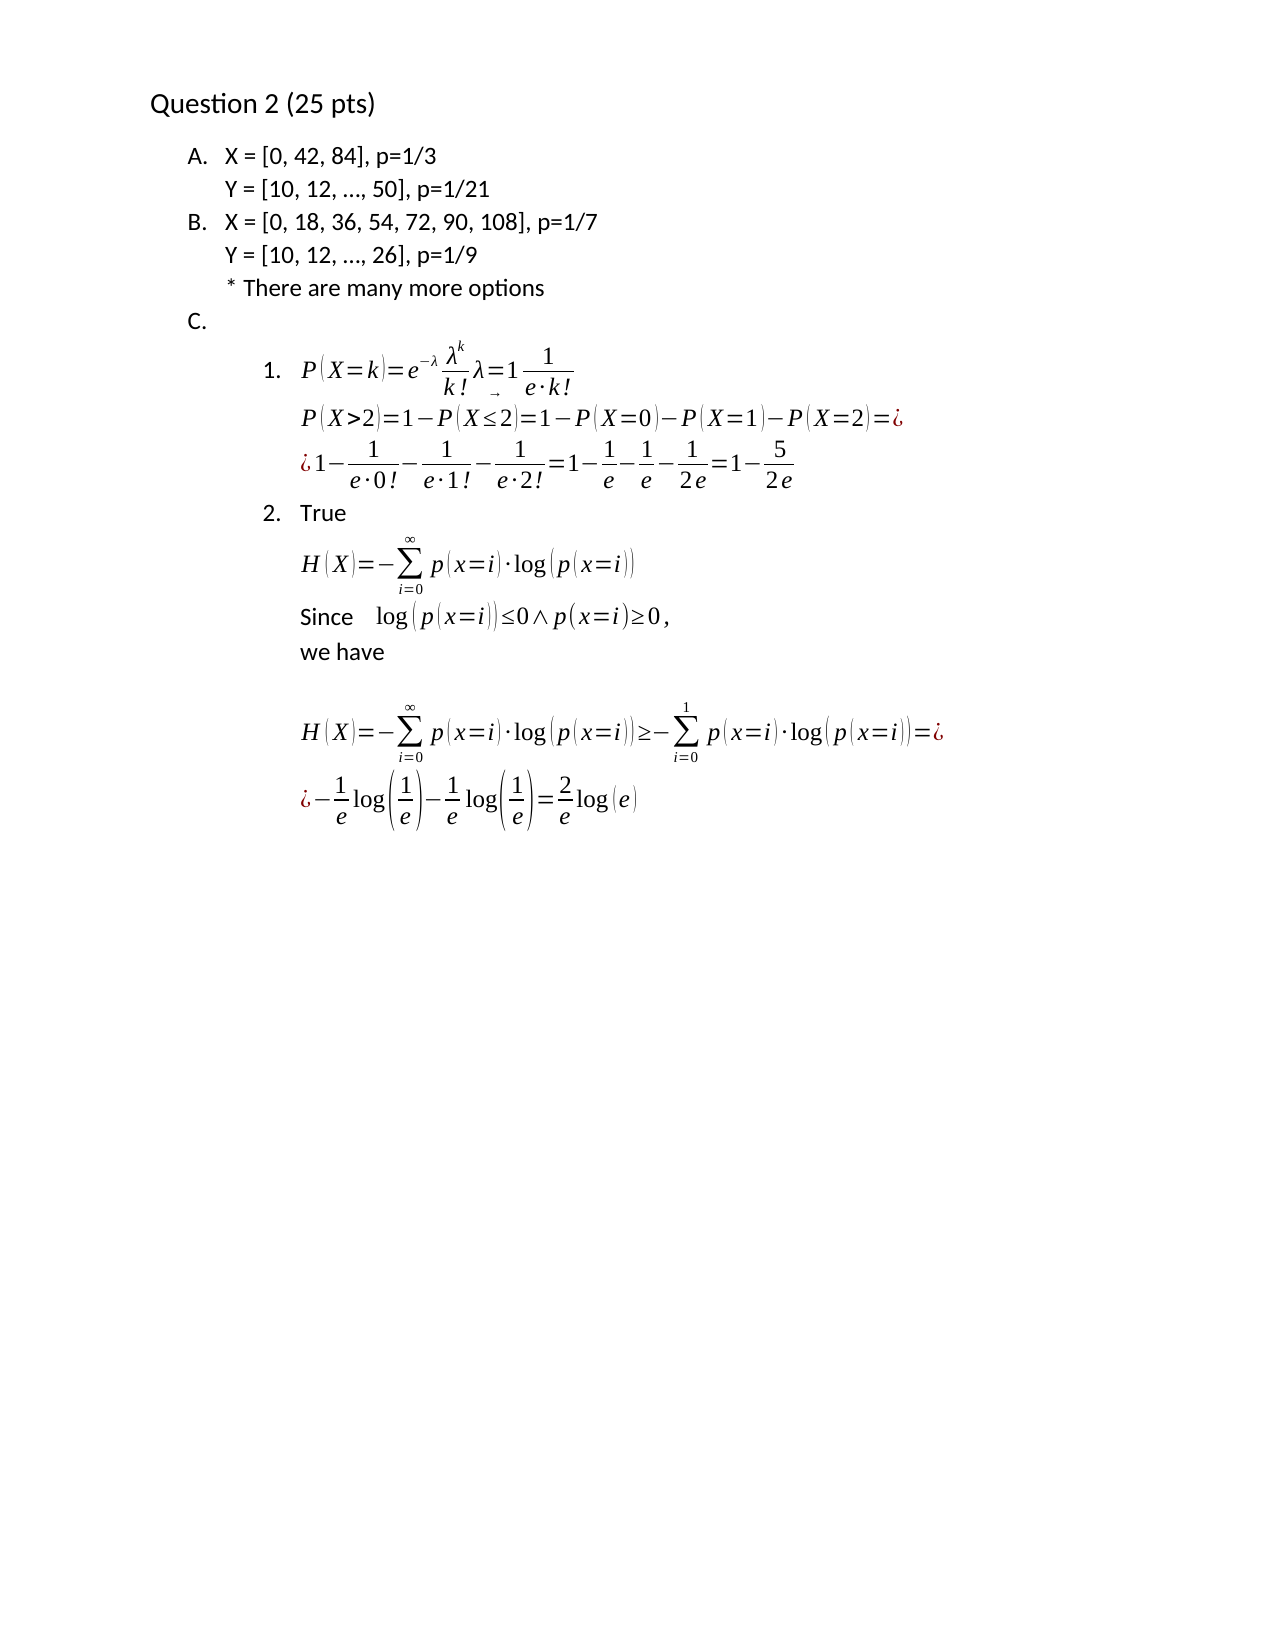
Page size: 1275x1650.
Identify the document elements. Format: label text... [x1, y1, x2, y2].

list X = [0, 18, 36, 54, 72, 90, 108], p=1/7 [187, 206, 1125, 237]
text Question 2 (25 pts) [150, 85, 1125, 121]
list Y = [10, 12, …, 26], p=1/9 [225, 239, 1125, 270]
list X = [0, 42, 84], p=1/3 [187, 140, 1125, 171]
list * There are many more options [225, 272, 1125, 303]
list True [262, 497, 1125, 527]
list Y = [10, 12, …, 50], p=1/21 [225, 173, 1125, 204]
list Since we have [300, 599, 1125, 696]
